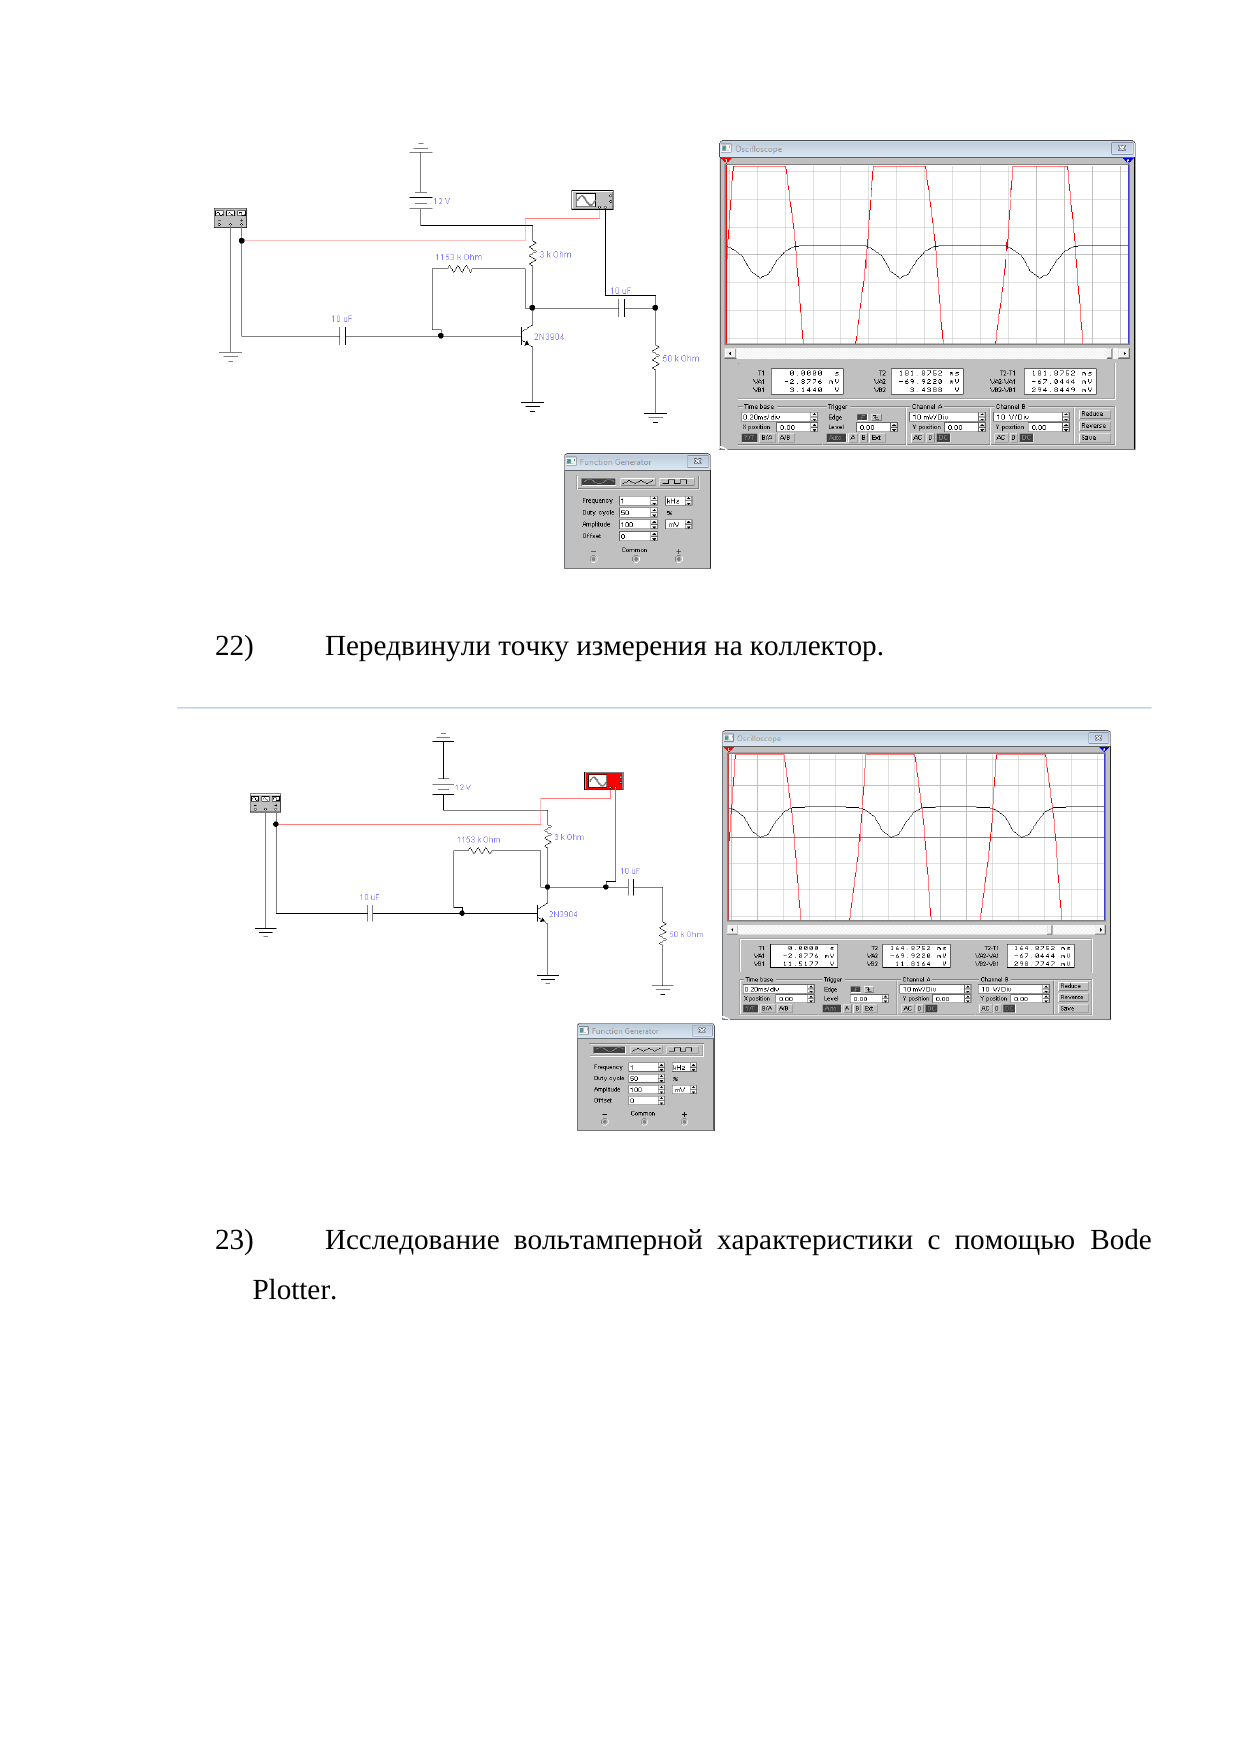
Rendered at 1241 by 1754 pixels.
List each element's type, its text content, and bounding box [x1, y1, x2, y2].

list Исследование вольтамперной характеристики с помощью Bode Plotter. [215, 1222, 1152, 1306]
picture [177, 118, 1152, 582]
list Передвинули точку измерения на коллектор. [215, 628, 1152, 661]
picture [177, 707, 1152, 1176]
